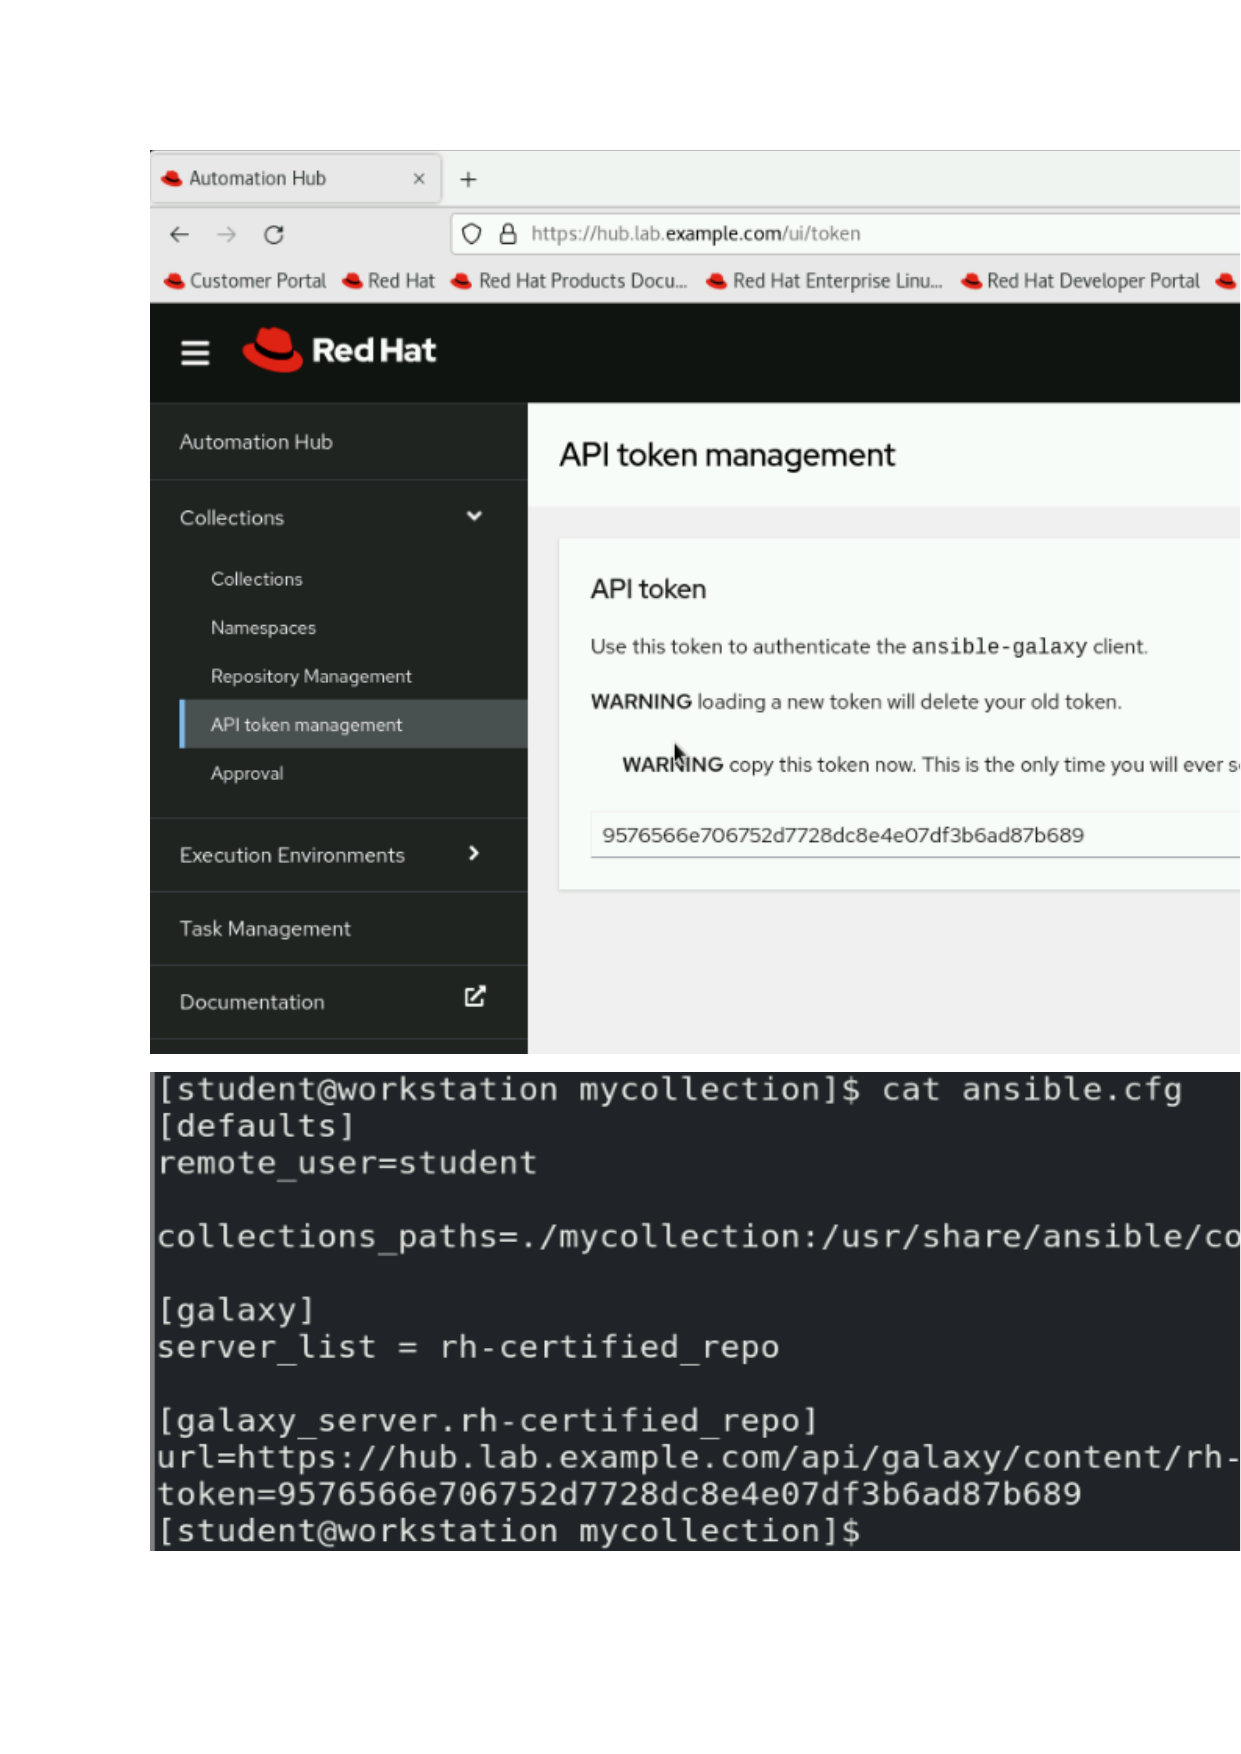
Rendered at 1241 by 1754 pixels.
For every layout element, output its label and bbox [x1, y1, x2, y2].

picture [150, 150, 1241, 1054]
picture [150, 1072, 1241, 1551]
